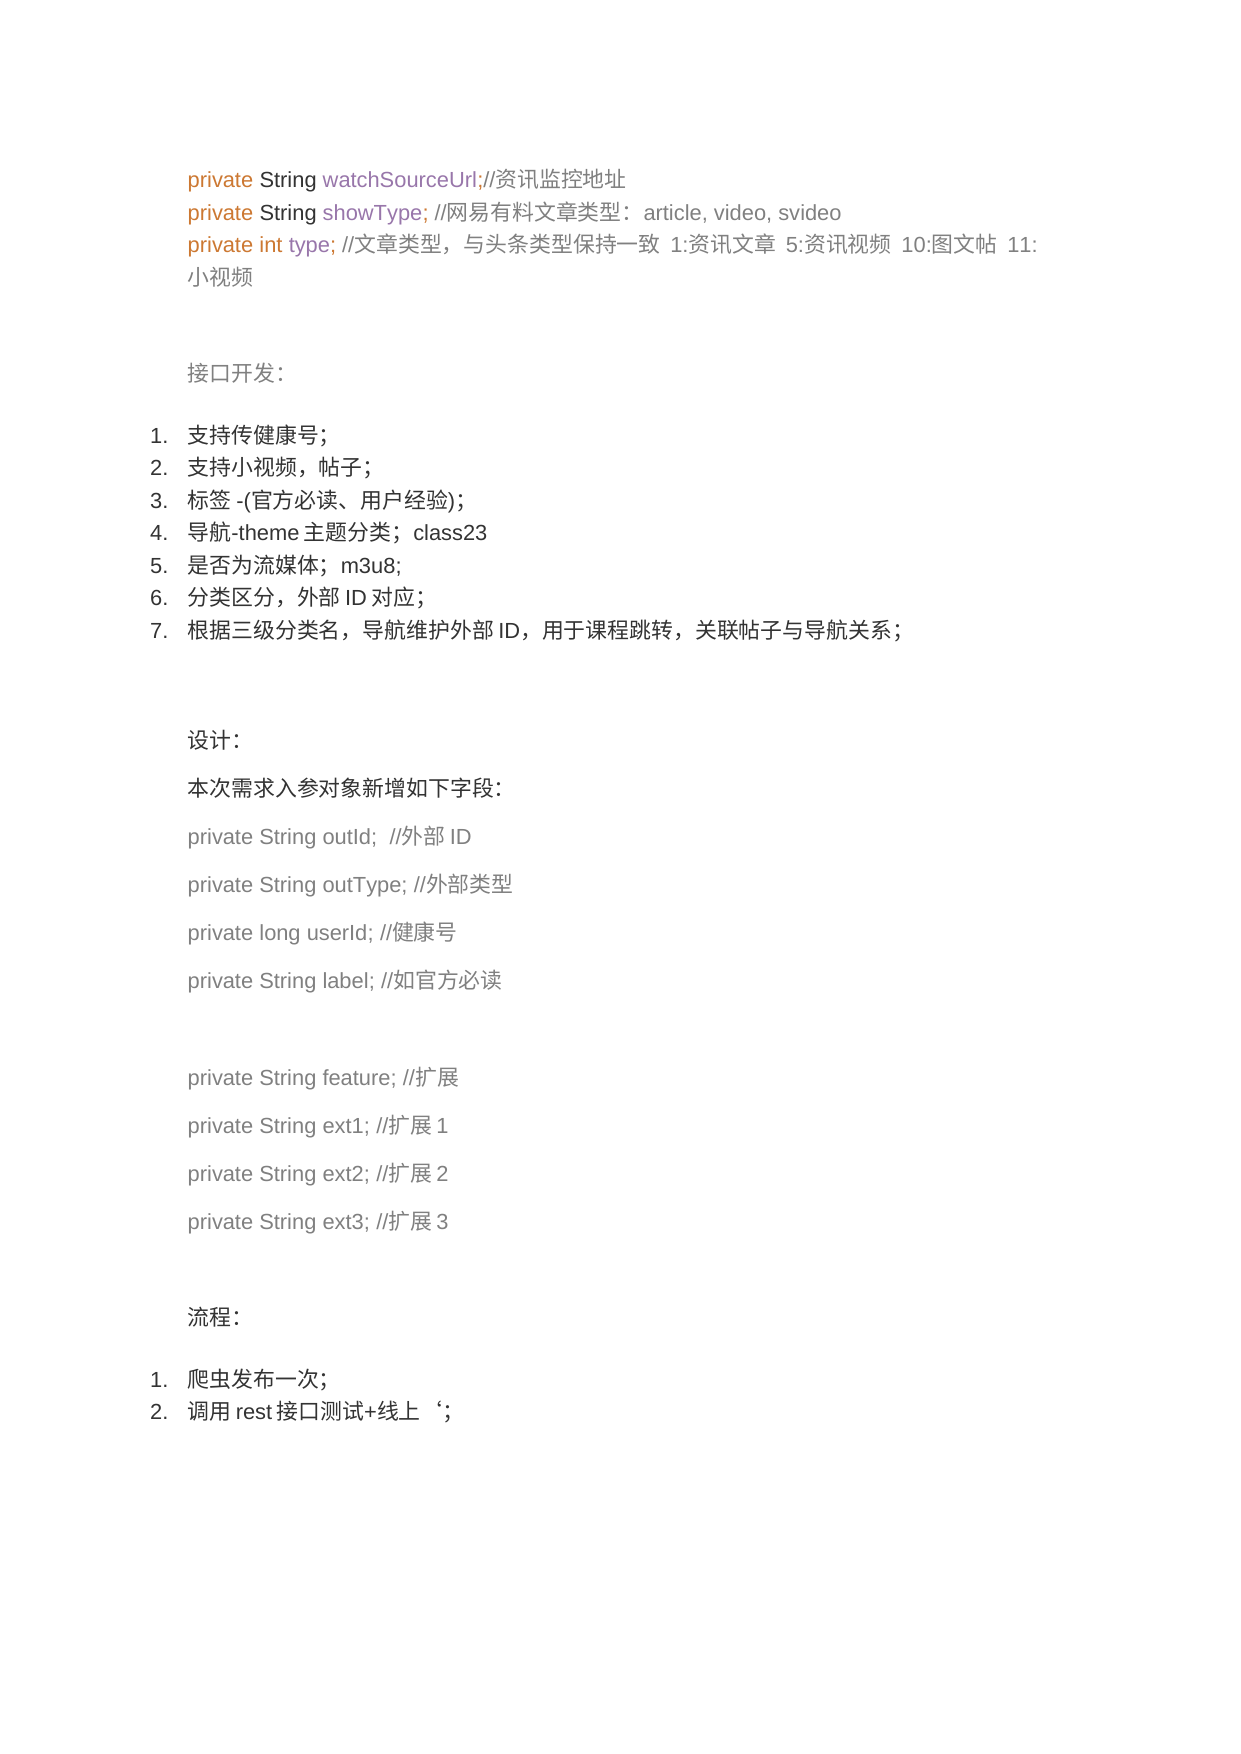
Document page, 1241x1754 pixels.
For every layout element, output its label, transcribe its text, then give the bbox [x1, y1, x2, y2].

list 调用rest接口测试+线上‘； [150, 1394, 1053, 1426]
list 是否为流媒体；m3u8; [150, 547, 1053, 580]
text private String ext1; //扩展1 [187, 1107, 1053, 1140]
text 本次需求入参对象新增如下字段： [187, 770, 1053, 803]
text private String outId; //外部ID [187, 818, 1053, 851]
text 流程： [187, 1300, 1053, 1332]
text private String outType; //外部类型 [187, 867, 1053, 899]
text private String feature; //扩展 [187, 1059, 1053, 1092]
text private String label; //如官方必读 [187, 963, 1053, 995]
text 设计： [187, 722, 1053, 755]
list 支持小视频，帖子； [150, 450, 1053, 482]
list 爬虫发布一次； [150, 1361, 1053, 1394]
list 导航-theme主题分类；class23 [150, 515, 1053, 547]
list 支持传健康号； [150, 417, 1053, 450]
list 根据三级分类名，导航维护外部ID，用于课程跳转，关联帖子与导航关系； [150, 612, 1053, 645]
list 标签 -(官方必读、用户经验)； [150, 482, 1053, 515]
text private String ext3; //扩展3 [187, 1203, 1053, 1236]
text 接口开发： [187, 356, 1053, 388]
text private long userId; //健康号 [187, 915, 1053, 947]
text private String ext2; //扩展2 [187, 1155, 1053, 1188]
list 分类区分，外部ID对应； [150, 580, 1053, 612]
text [187, 162, 1053, 292]
